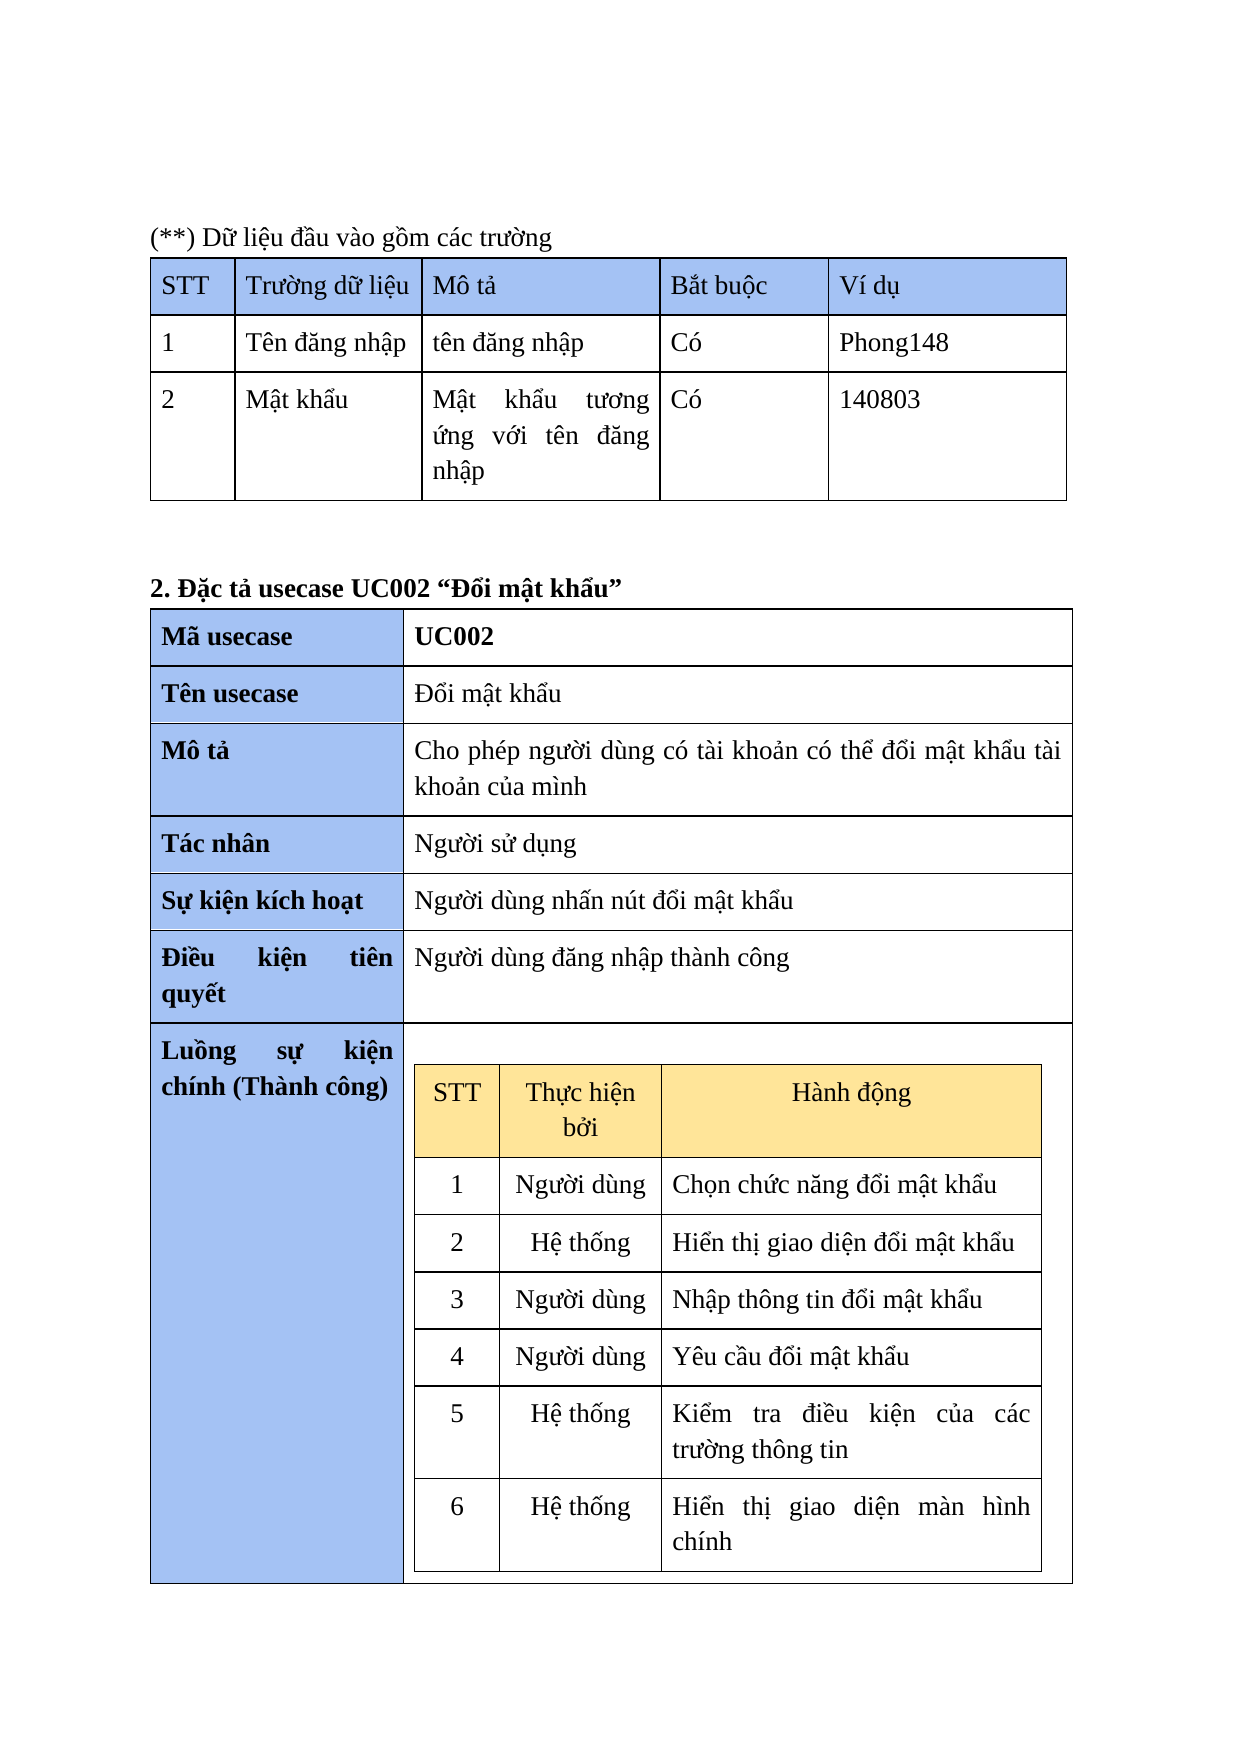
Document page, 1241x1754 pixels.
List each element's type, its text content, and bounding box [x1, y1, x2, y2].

table_cell Mật khẩu tương ứng với tên đăng nhập [423, 373, 659, 500]
table_cell Người sử dụng [404, 817, 1072, 872]
table_cell Sự kiện kích hoạt [151, 874, 403, 929]
table_cell Có [661, 316, 828, 371]
table_header Ví dụ [829, 259, 1066, 314]
table_cell Tên usecase [151, 667, 403, 722]
table_cell Có [661, 373, 828, 500]
table_cell Đổi mật khẩu [404, 667, 1072, 722]
table_cell Điều kiện tiên quyết [151, 931, 403, 1022]
table_cell 140803 [829, 373, 1066, 500]
table_cell Tác nhân [151, 817, 403, 872]
text (**) Dữ liệu đầu vào gồm các trường [150, 221, 1090, 253]
table_cell Phong148 [829, 316, 1066, 371]
table_cell Mật khẩu [236, 373, 421, 500]
table_cell Người dùng đăng nhập thành công [404, 931, 1072, 1022]
table_header Mã usecase [151, 610, 403, 665]
table_header Mô tả [423, 259, 659, 314]
table_cell Tên đăng nhập [236, 316, 421, 371]
table_header STT [151, 259, 234, 314]
table_cell 2 [151, 373, 234, 500]
table_cell Người dùng nhấn nút đổi mật khẩu [404, 874, 1072, 929]
table_cell [404, 1024, 1072, 1583]
table_header Bắt buộc [661, 259, 828, 314]
table_header UC002 [404, 610, 1072, 665]
table_cell Luồng sự kiện chính (Thành công) [151, 1024, 403, 1583]
table_header Trường dữ liệu [236, 259, 421, 314]
table_cell tên đăng nhập [423, 316, 659, 371]
table_cell Cho phép người dùng có tài khoản có thể đổi mật khẩu tài khoản của mình [404, 724, 1072, 815]
table_cell 1 [151, 316, 234, 371]
table_cell Mô tả [151, 724, 403, 815]
text 2. Đặc tả usecase UC002 “Đổi mật khẩu” [150, 573, 1090, 604]
